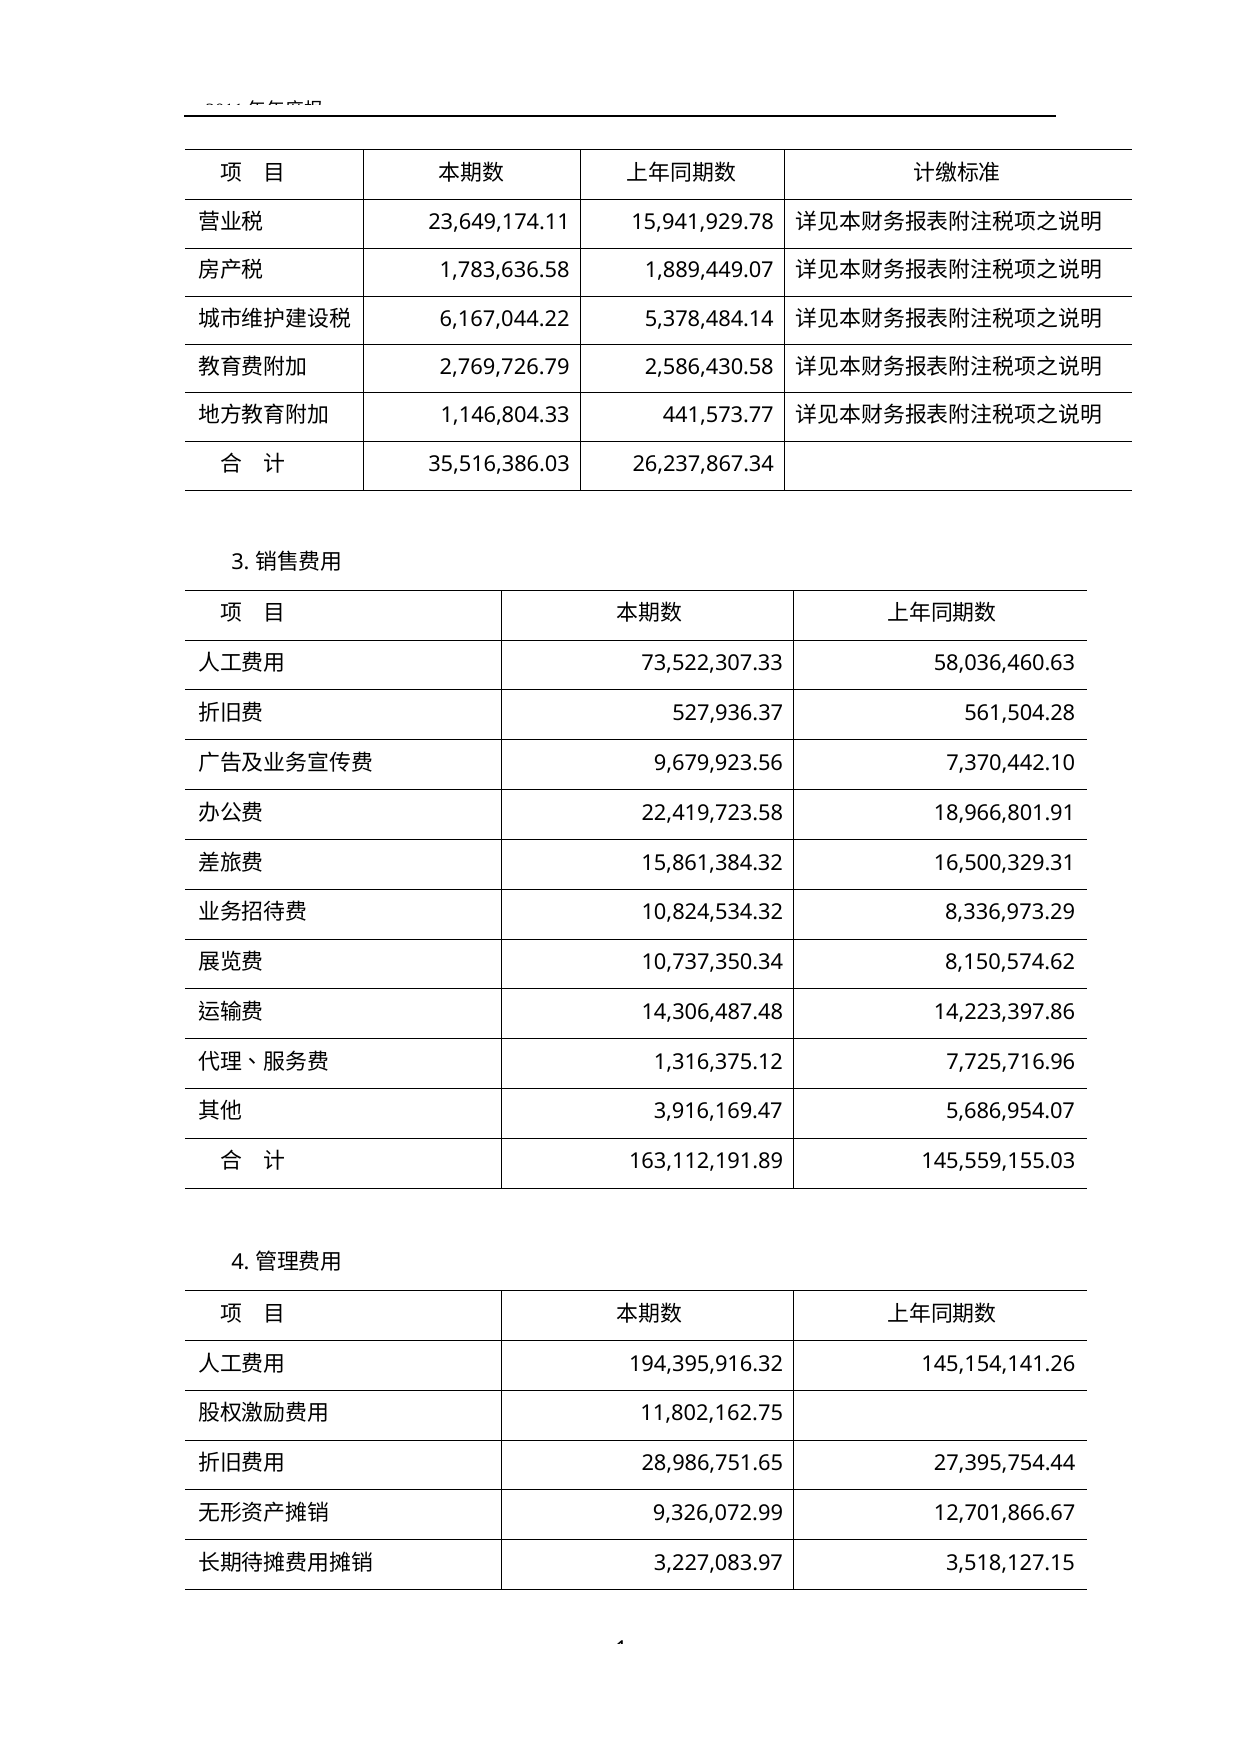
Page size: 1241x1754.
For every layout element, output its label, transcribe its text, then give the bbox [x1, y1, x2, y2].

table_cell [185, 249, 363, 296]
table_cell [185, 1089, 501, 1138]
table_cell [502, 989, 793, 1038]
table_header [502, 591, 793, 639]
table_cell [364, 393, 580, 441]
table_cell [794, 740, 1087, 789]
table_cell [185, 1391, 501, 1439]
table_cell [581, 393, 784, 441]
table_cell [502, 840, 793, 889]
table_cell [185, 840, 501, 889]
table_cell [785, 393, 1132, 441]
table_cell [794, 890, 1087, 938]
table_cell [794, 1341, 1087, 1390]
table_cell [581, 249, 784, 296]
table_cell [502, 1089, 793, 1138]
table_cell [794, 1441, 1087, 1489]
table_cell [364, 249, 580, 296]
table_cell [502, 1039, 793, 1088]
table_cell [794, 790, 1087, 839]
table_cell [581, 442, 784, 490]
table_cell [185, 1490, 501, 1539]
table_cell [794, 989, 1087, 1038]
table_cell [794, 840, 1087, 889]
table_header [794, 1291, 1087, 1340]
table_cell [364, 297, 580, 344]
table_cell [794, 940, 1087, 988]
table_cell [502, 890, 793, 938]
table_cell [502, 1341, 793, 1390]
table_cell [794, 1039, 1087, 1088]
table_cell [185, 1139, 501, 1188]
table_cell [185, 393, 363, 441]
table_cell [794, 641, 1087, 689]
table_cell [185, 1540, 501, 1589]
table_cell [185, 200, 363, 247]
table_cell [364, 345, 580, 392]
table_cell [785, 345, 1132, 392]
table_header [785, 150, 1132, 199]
text 4. 管理费用 [231, 1246, 1144, 1276]
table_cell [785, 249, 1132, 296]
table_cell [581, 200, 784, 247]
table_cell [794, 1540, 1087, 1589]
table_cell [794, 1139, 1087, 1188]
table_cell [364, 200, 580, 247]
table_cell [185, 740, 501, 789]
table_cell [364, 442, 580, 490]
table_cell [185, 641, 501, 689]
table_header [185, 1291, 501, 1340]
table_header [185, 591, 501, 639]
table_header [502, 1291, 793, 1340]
text 3. 销售费用 [231, 546, 1144, 576]
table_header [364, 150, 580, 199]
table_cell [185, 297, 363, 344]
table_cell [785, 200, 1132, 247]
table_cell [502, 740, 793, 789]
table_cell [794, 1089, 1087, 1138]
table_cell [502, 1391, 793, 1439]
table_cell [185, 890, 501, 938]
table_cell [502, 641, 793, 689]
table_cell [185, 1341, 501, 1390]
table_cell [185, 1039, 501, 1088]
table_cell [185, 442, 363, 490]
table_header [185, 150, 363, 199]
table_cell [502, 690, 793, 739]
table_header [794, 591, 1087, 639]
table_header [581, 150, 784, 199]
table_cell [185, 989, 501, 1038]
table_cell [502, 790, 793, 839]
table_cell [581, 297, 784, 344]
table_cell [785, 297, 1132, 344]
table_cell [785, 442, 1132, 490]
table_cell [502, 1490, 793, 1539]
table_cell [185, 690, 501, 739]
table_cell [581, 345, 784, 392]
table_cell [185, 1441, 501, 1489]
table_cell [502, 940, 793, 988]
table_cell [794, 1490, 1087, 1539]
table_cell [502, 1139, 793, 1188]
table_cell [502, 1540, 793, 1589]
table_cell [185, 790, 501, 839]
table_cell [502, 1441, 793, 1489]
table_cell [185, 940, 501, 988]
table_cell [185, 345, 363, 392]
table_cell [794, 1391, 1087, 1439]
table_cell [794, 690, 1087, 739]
